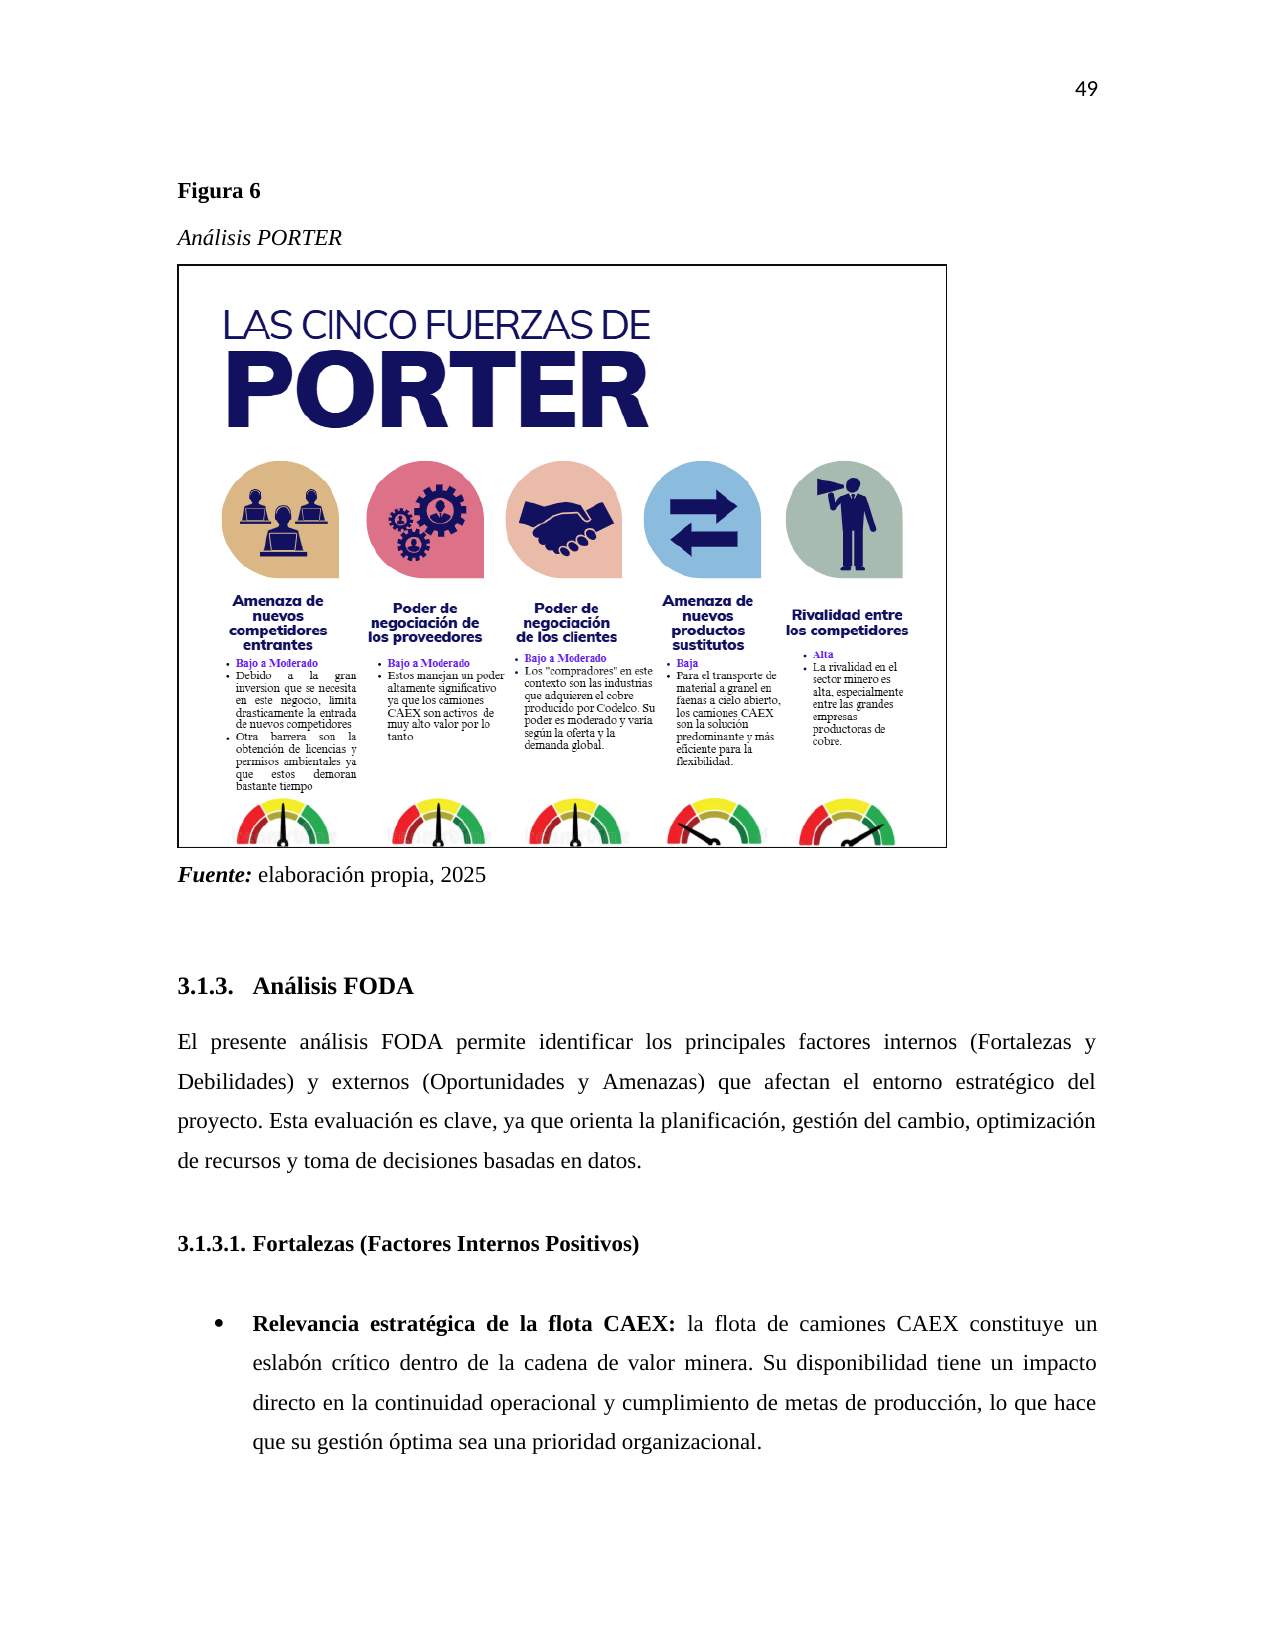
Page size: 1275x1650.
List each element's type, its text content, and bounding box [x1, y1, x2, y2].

text Fuente: elaboración propia, 2025 [177, 861, 1098, 888]
subtitle Análisis FODA [177, 971, 1098, 999]
subtitle Fortalezas (Factores Internos Positivos) [177, 1230, 1098, 1256]
text Figura 6 [177, 177, 1098, 203]
text El presente análisis FODA permite identificar los principales factores internos (Fortalezas y Debilidades) y externos (Oportunidades y Amenazas) que afectan el entorno estratégico del proyecto. Esta evaluación es clave, ya que orienta la planificación, gestión del cambio, optimización de recursos y toma de decisiones basadas en datos. [177, 1028, 1098, 1173]
picture [179, 266, 946, 847]
list Relevancia estratégica de la flota CAEX: la flota de camiones CAEX constituye un eslabón crítico dentro de la cadena de valor minera. Su disponibilidad tiene un impacto directo en la continuidad operacional y cumplimiento de metas de producción, lo que hace que su gestión óptima sea una prioridad organizacional. [215, 1309, 1098, 1454]
